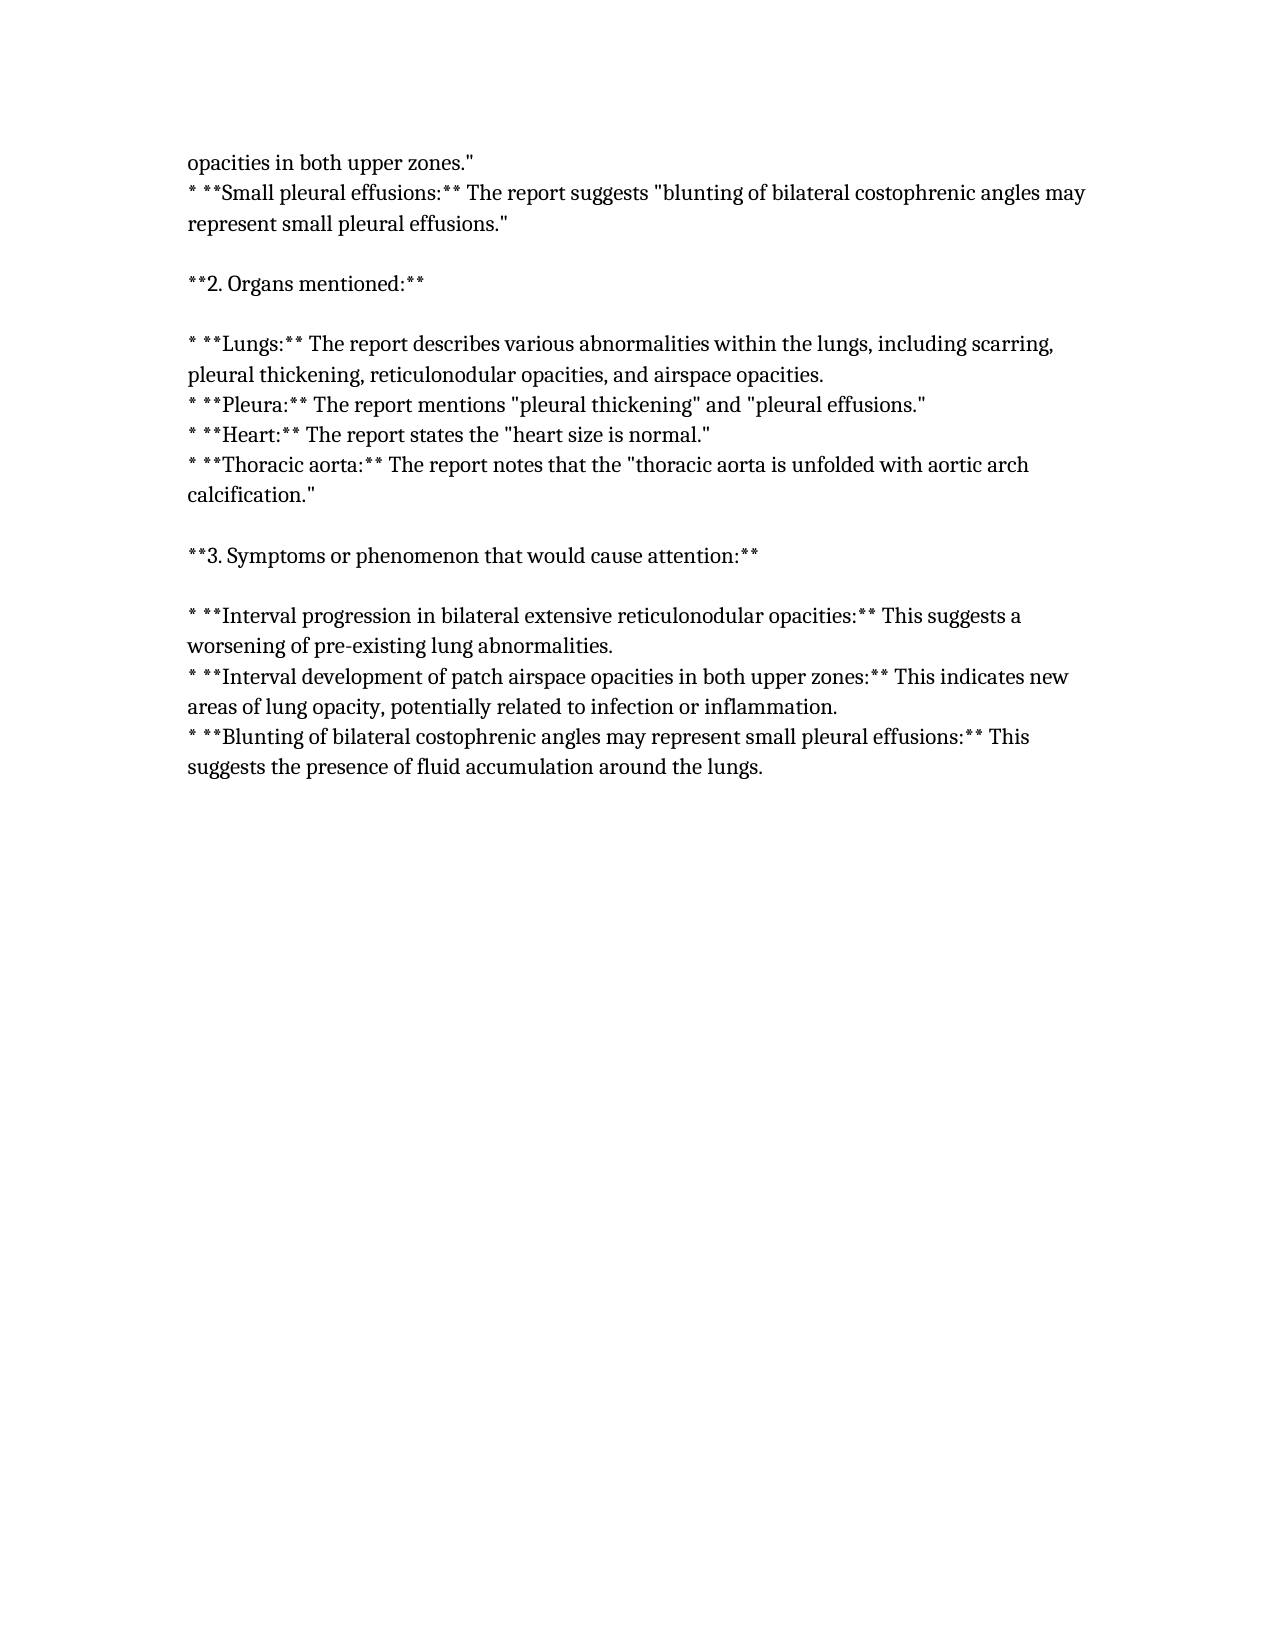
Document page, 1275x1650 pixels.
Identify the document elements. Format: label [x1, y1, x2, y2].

text [187, 150, 1087, 781]
